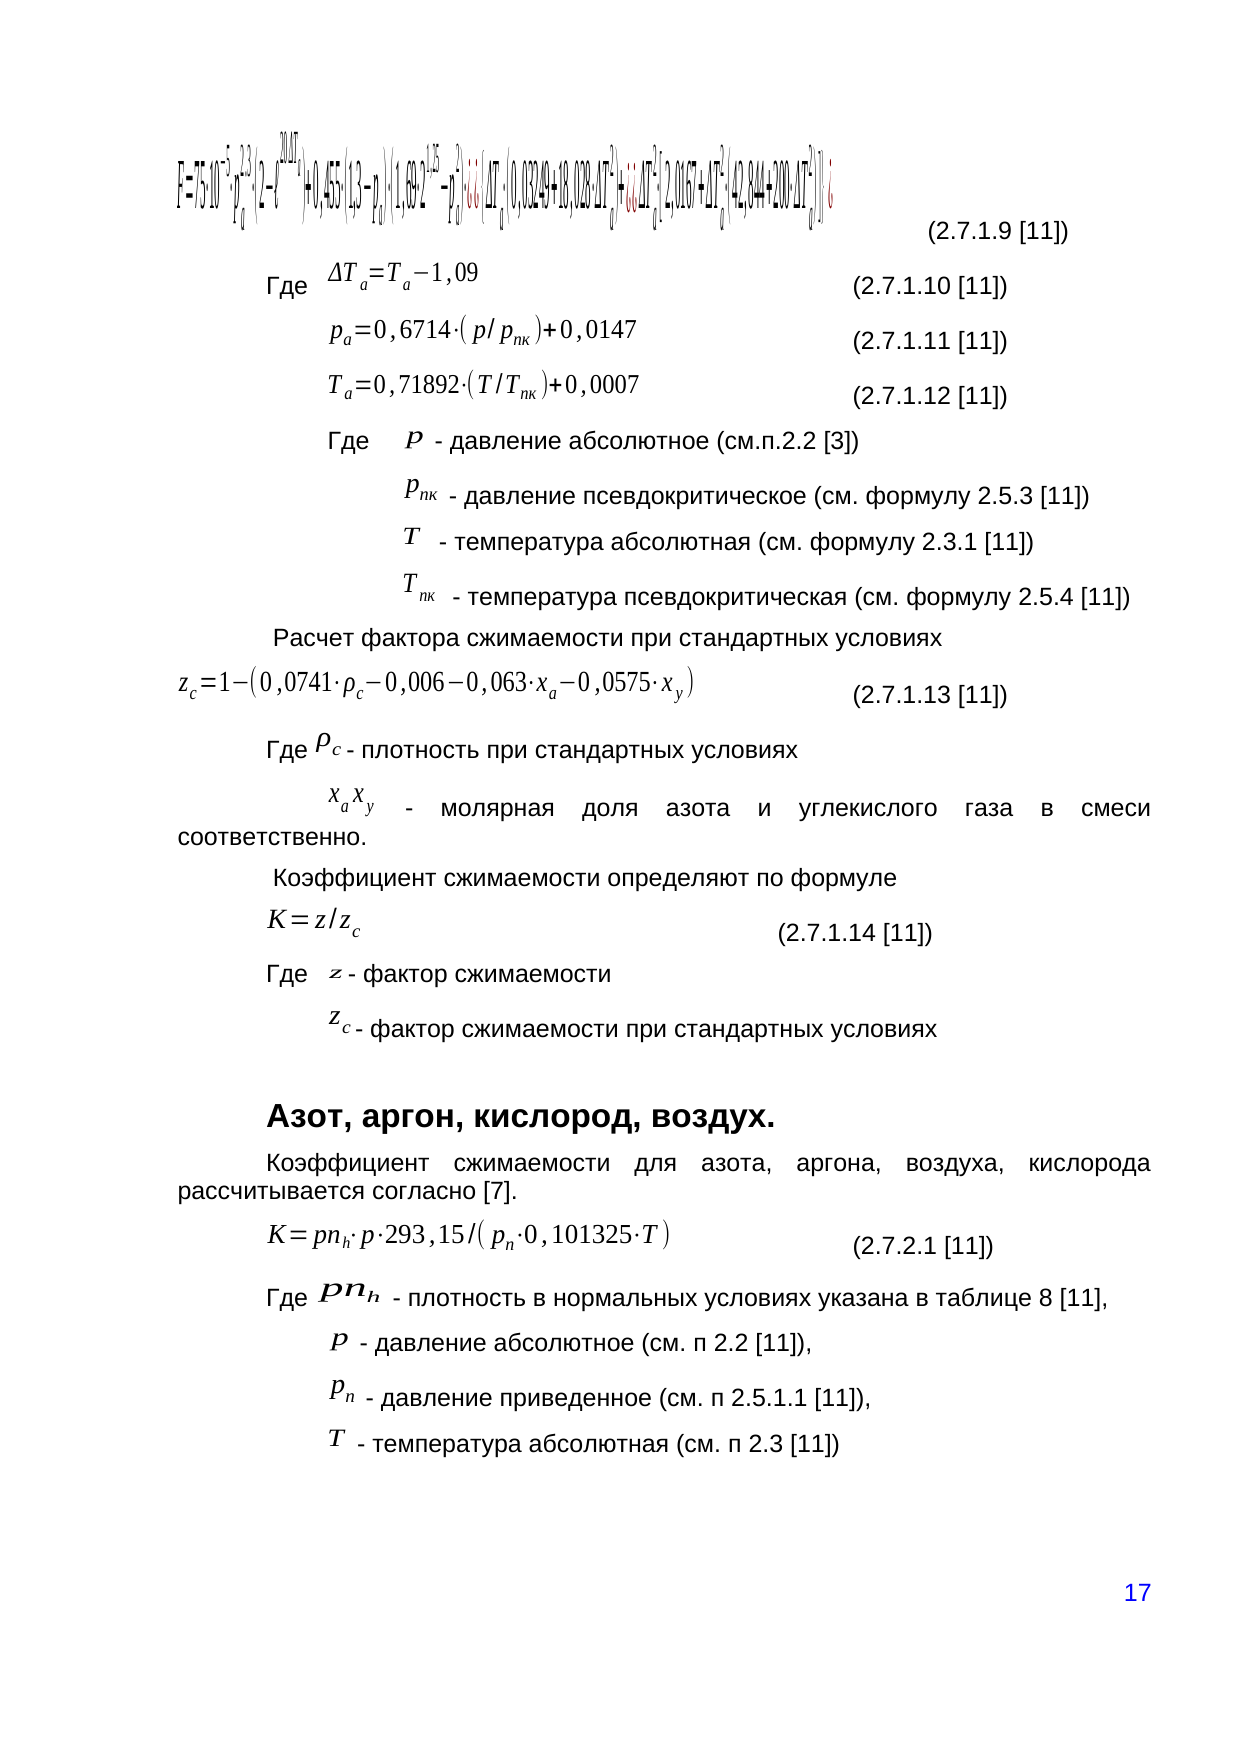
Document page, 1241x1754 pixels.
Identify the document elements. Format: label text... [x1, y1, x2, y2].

text - давление абсолютное (см. п 2.2 [11]), [177, 1324, 1152, 1357]
text - молярная доля азота и углекислого газа в смеси соответственно. [177, 777, 1152, 850]
text (2.7.1.12 [11]) [177, 367, 1152, 410]
text - давление приведенное (см. п 2.5.1.1 [11]), [177, 1369, 1152, 1412]
text Где - фактор сжимаемости [177, 959, 1152, 988]
text Расчет фактора сжимаемости при стандартных условиях [177, 623, 1152, 652]
text Где - плотность в нормальных условиях указана в таблице 8 [11], [177, 1272, 1152, 1311]
text (2.7.1.11 [11]) [177, 312, 1152, 355]
text (2.7.2.1 [11]) [177, 1217, 1152, 1260]
text Где - давление абсолютное (см.п.2.2 [3]) [177, 422, 1152, 455]
text Коэффициент сжимаемости для азота, аргона, воздуха, кислорода рассчитывается согласно [7]. [177, 1147, 1152, 1205]
text - давление псевдокритическое (см. формулу 2.5.3 [11]) [177, 468, 1152, 510]
text (2.7.1.9 [11]) [177, 118, 1152, 245]
text - температура псевдокритическая (см. формулу 2.5.4 [11]) [177, 568, 1152, 611]
text - температура абсолютная (см. формулу 2.3.1 [11]) [177, 523, 1152, 556]
text Где - плотность при стандартных условиях [177, 722, 1152, 764]
text Азот, аргон, кислород, воздух. [177, 1097, 1152, 1135]
text Коэффициент сжимаемости определяют по формуле [177, 863, 1152, 892]
text (2.7.1.13 [11]) [177, 664, 1152, 709]
text Где (2.7.1.10 [11]) [177, 257, 1152, 300]
text (2.7.1.14 [11]) [177, 904, 1152, 947]
text - температура абсолютная (см. п 2.3 [11]) [177, 1424, 1152, 1457]
text - фактор сжимаемости при стандартных условиях [177, 1000, 1152, 1043]
